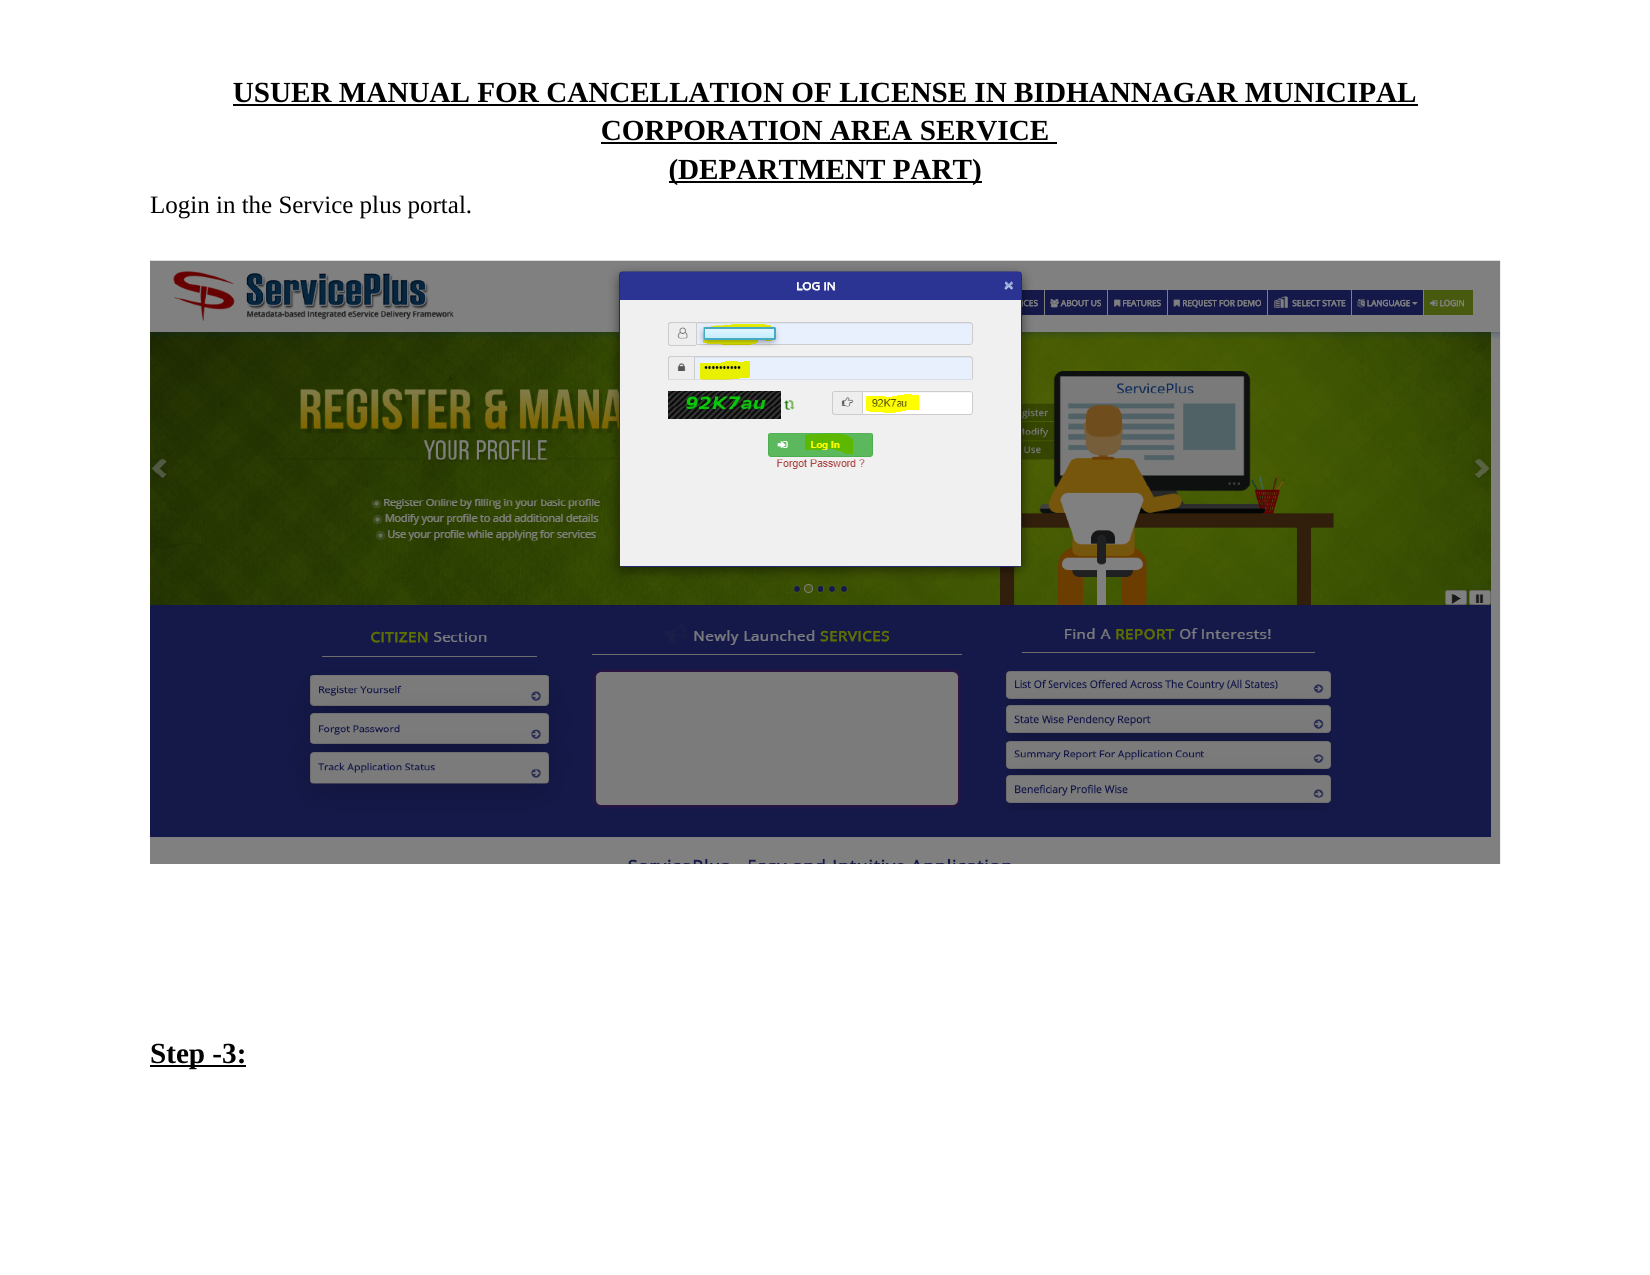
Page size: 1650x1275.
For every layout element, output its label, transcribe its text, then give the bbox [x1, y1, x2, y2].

text Step -3: [150, 1036, 1500, 1070]
picture [150, 259, 1500, 864]
text Login in the Service plus portal. [150, 191, 1500, 219]
